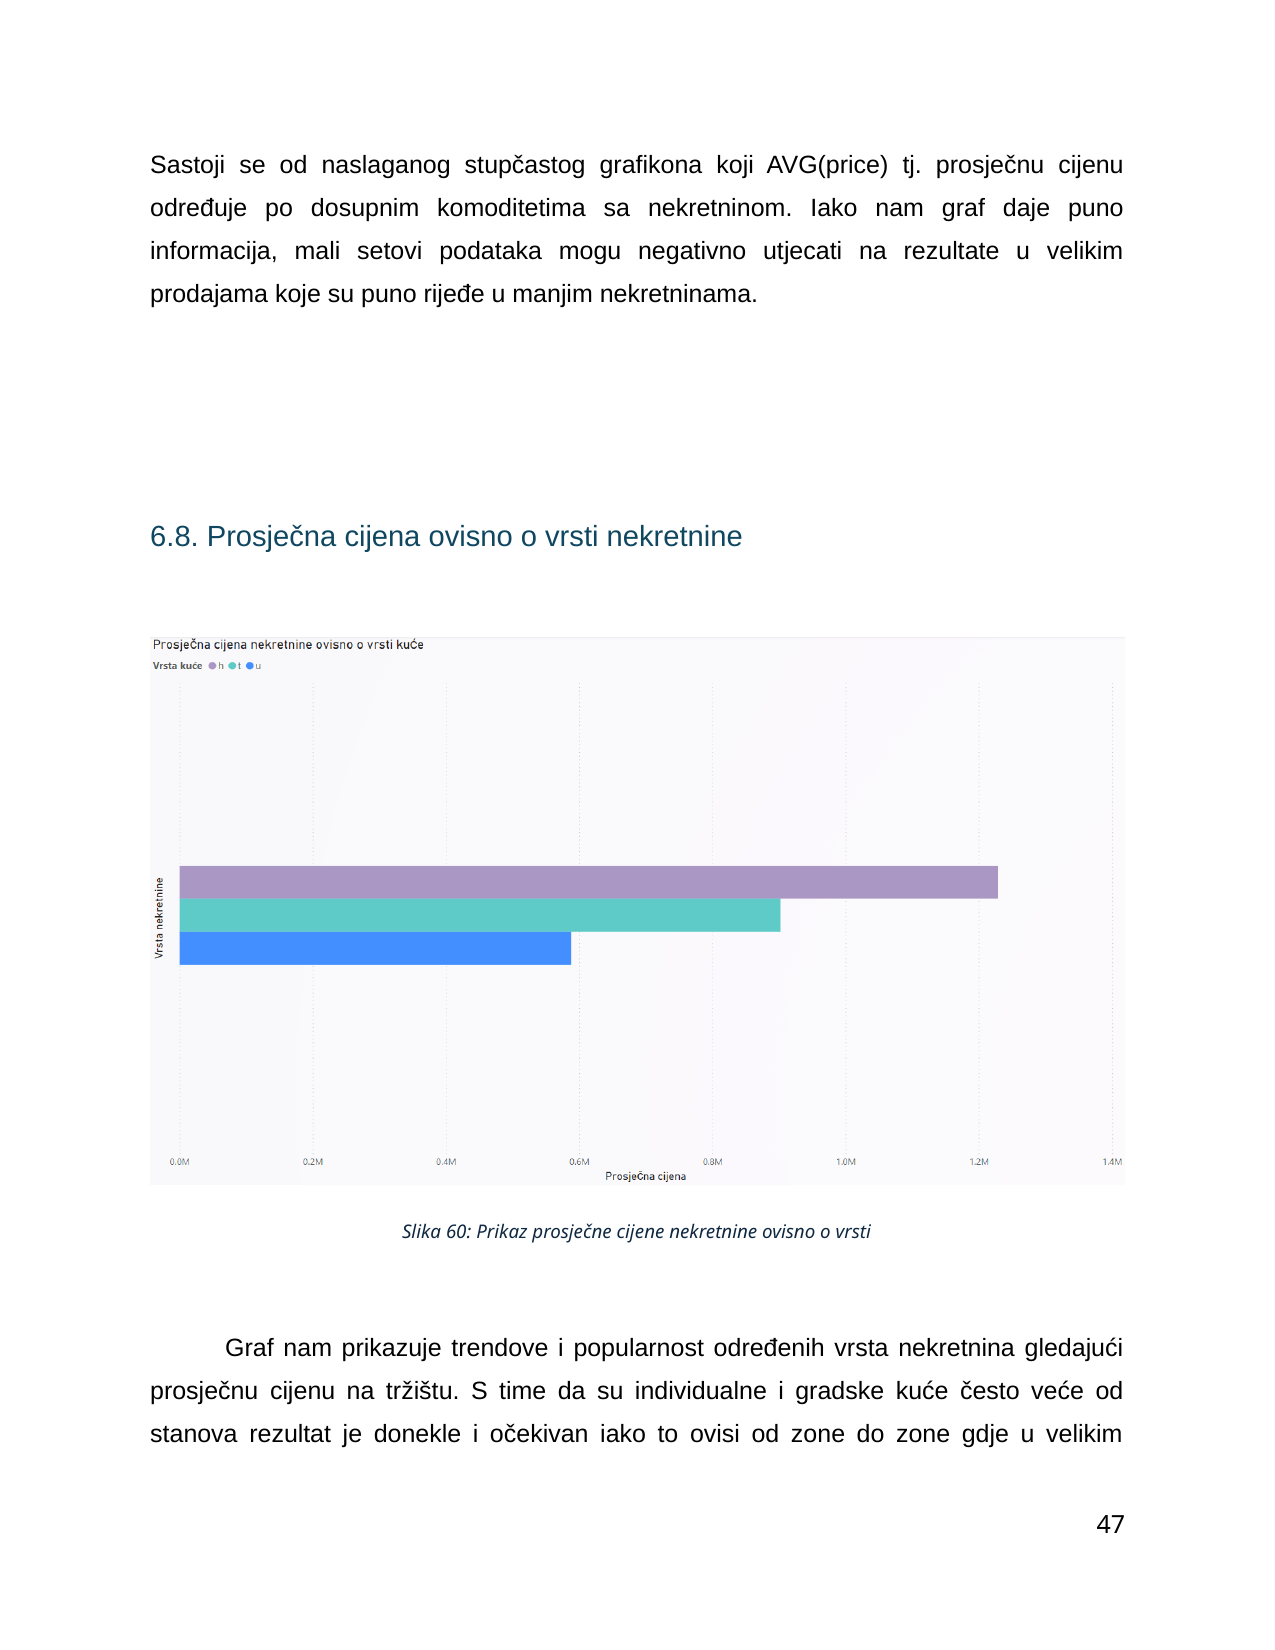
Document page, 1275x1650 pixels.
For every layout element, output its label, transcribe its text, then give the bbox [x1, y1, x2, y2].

picture [150, 637, 1125, 1185]
text Sastoji se od naslaganog stupčastog grafikona koji AVG(price) tj. prosječnu cijenu određuje po dosupnim komoditetima sa nekretninom. Iako nam graf daje puno informacija, mali setovi podataka mogu negativno utjecati na rezultate u velikim prodajama koje su puno rijeđe u manjim nekretninama. [150, 150, 1125, 308]
text Slika 60: Prikaz prosječne cijene nekretnine ovisno o vrsti [150, 1218, 1125, 1244]
subtitle 6.8. Prosječna cijena ovisno o vrsti nekretnine [150, 518, 1125, 552]
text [150, 1333, 1125, 1448]
